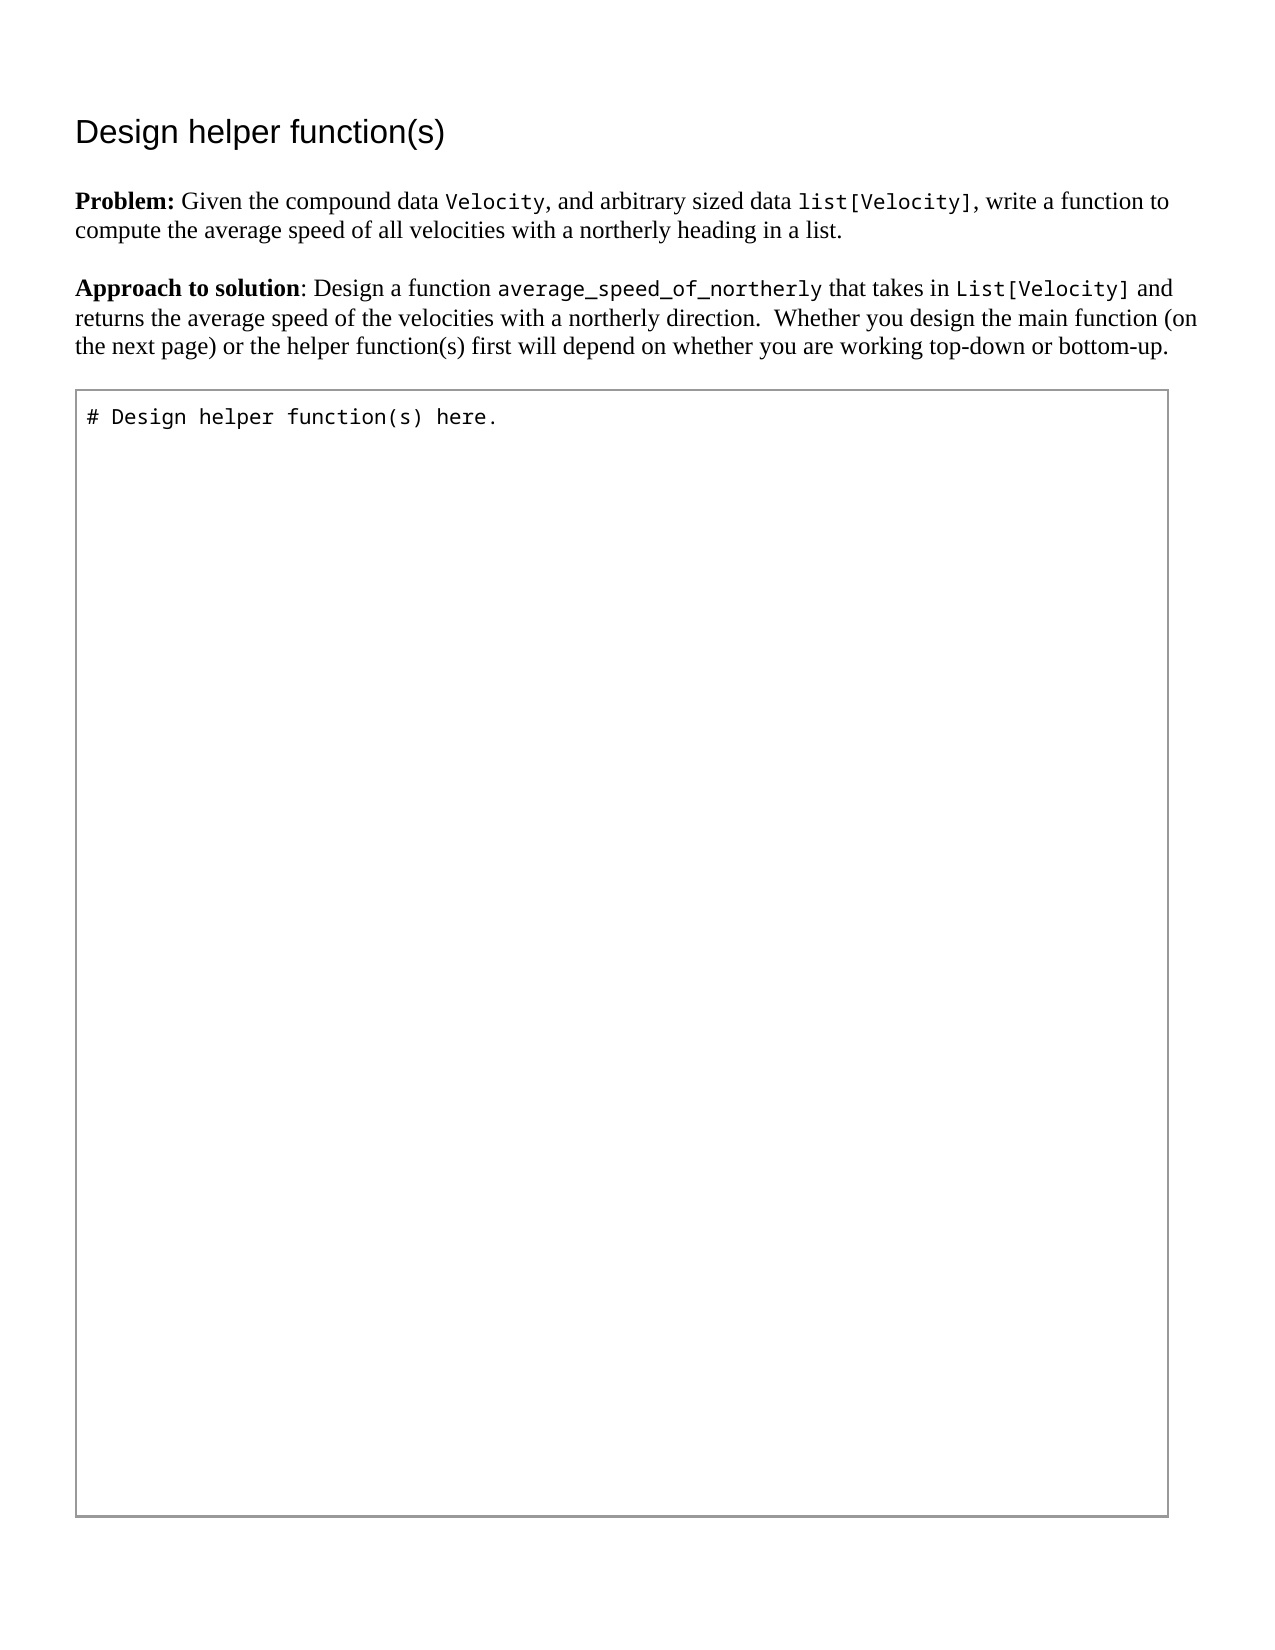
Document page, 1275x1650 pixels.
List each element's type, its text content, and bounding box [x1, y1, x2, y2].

text Approach to solution: Design a function average_speed_of_northerly that takes in List[Velocity] and returns the average speed of the velocities with a northerly direction. Whether you design the main function (on the next page) or the helper function(s) first will depend on whether you are working top-down or bottom-up. [75, 273, 1200, 360]
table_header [77, 391, 1167, 1515]
subtitle Design helper function(s) [75, 112, 1200, 151]
text Problem: Given the compound data Velocity, and arbitrary sized data list[Velocity], write a function to compute the average speed of all velocities with a northerly heading in a list. [75, 186, 1200, 244]
